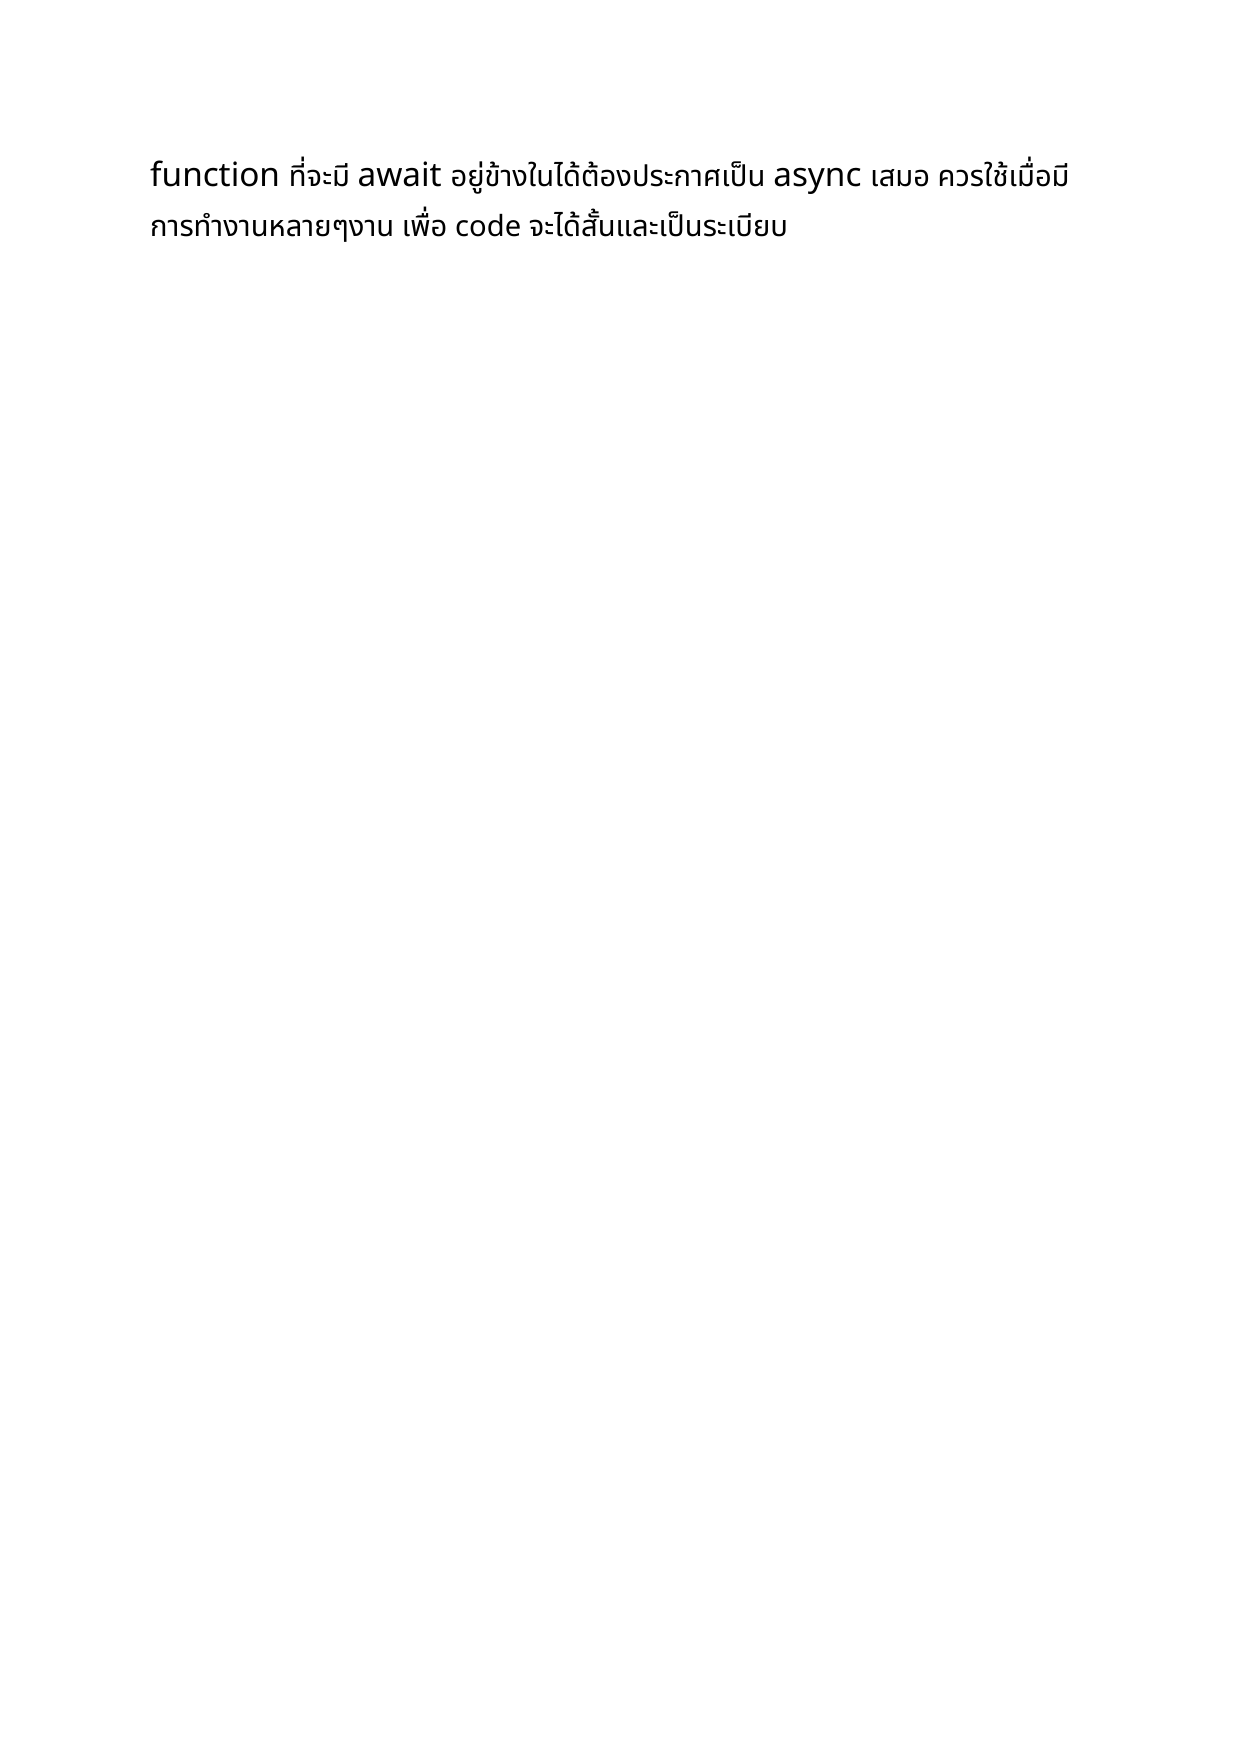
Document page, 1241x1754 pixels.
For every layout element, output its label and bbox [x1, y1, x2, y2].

text [150, 150, 1090, 250]
